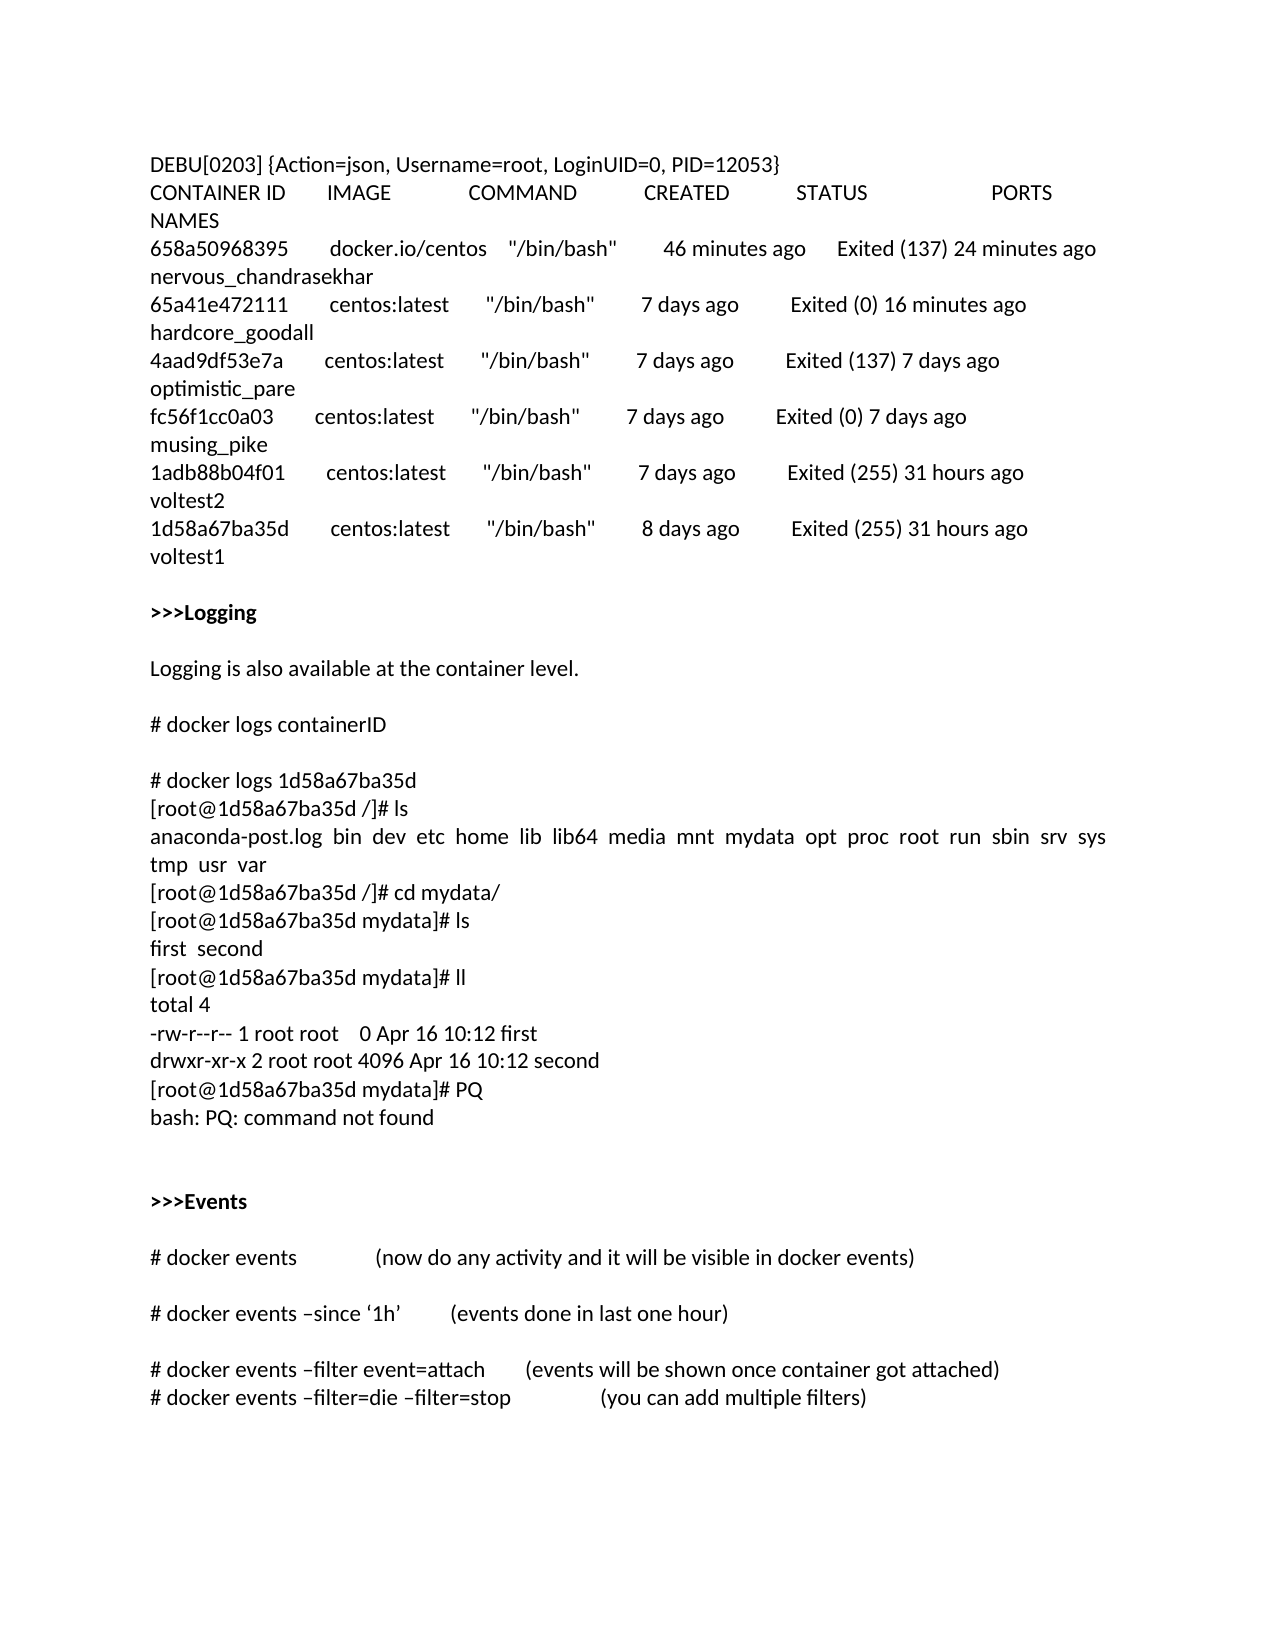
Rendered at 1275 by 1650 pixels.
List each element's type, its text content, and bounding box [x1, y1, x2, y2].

text DEBU[0203] {Action=json, Username=root, LoginUID=0, PID=12053} [150, 150, 1125, 178]
text 4aad9df53e7a centos:latest "/bin/bash" 7 days ago Exited (137) 7 days ago optimistic_pare [150, 346, 1125, 402]
text fc56f1cc0a03 centos:latest "/bin/bash" 7 days ago Exited (0) 7 days ago musing_pike [150, 402, 1125, 458]
text CONTAINER ID IMAGE COMMAND CREATED STATUS PORTS NAMES [150, 178, 1125, 234]
text [root@1d58a67ba35d mydata]# ls [150, 907, 1125, 934]
text [root@1d58a67ba35d mydata]# ll [150, 963, 1125, 991]
text 65a41e472111 centos:latest "/bin/bash" 7 days ago Exited (0) 16 minutes ago hardcore_goodall [150, 290, 1125, 346]
text >>>Logging [150, 598, 1125, 626]
text [root@1d58a67ba35d /]# ls [150, 794, 1125, 822]
text -rw-r--r-- 1 root root 0 Apr 16 10:12 first [150, 1019, 1125, 1047]
text [root@1d58a67ba35d /]# cd mydata/ [150, 878, 1125, 907]
text Logging is also available at the container level. [150, 654, 1125, 682]
text # docker events –filter=die –filter=stop (you can add multiple filters) [150, 1383, 1125, 1411]
text # docker events (now do any activity and it will be visible in docker events) [150, 1243, 1125, 1271]
text drwxr-xr-x 2 root root 4096 Apr 16 10:12 second [150, 1047, 1125, 1075]
text 658a50968395 docker.io/centos "/bin/bash" 46 minutes ago Exited (137) 24 minutes ago nervous_chandrasekhar [150, 234, 1125, 290]
text first second [150, 934, 1125, 963]
text # docker events –since ‘1h’ (events done in last one hour) [150, 1299, 1125, 1327]
text 1d58a67ba35d centos:latest "/bin/bash" 8 days ago Exited (255) 31 hours ago voltest1 [150, 514, 1125, 570]
text # docker events –filter event=attach (events will be shown once container got attached) [150, 1355, 1125, 1383]
text # docker logs containerID [150, 710, 1125, 738]
text bash: PQ: command not found [150, 1103, 1125, 1131]
text [root@1d58a67ba35d mydata]# PQ [150, 1075, 1125, 1103]
text 1adb88b04f01 centos:latest "/bin/bash" 7 days ago Exited (255) 31 hours ago voltest2 [150, 458, 1125, 514]
text # docker logs 1d58a67ba35d [150, 766, 1125, 794]
text total 4 [150, 991, 1125, 1019]
text anaconda-post.log bin dev etc home lib lib64 media mnt mydata opt proc root run sbin srv sys tmp usr var [150, 822, 1125, 878]
text >>>Events [150, 1187, 1125, 1215]
